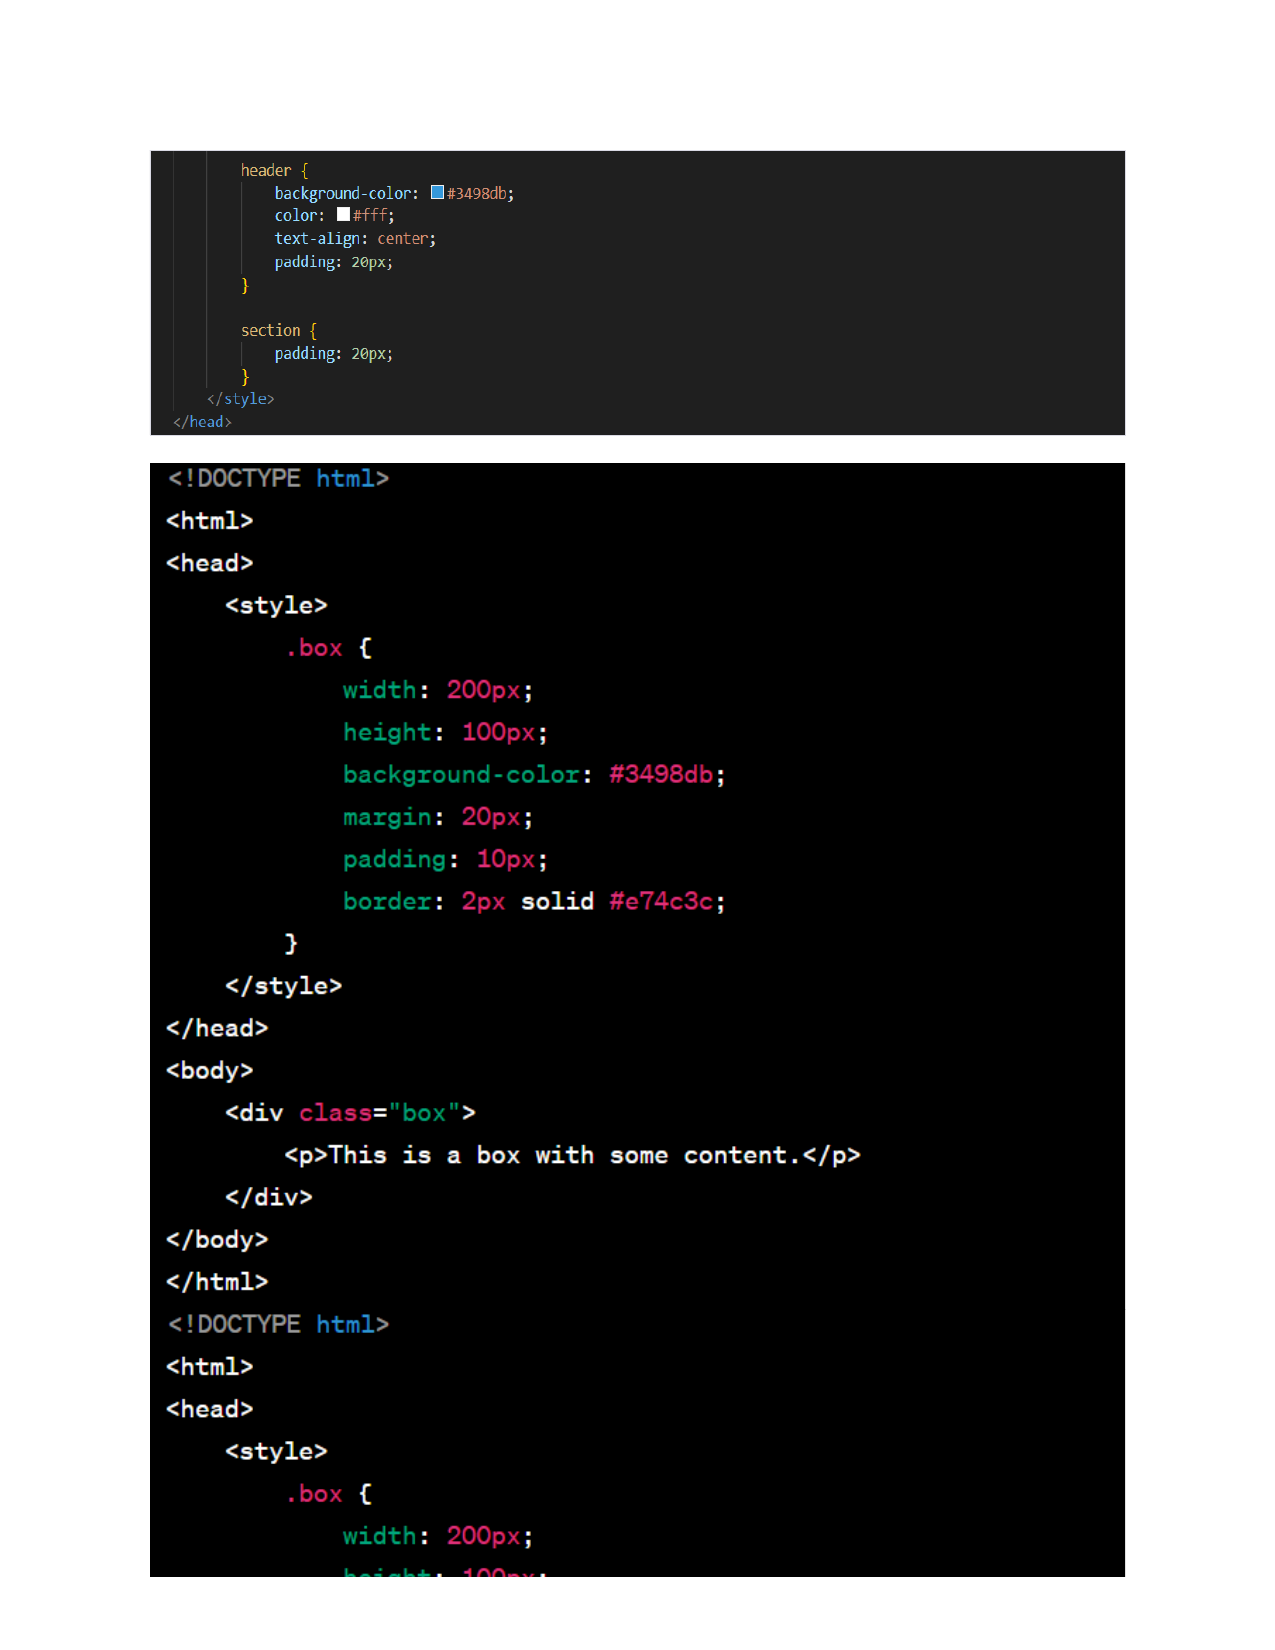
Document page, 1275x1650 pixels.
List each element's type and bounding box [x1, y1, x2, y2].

picture [151, 151, 1125, 435]
picture [150, 463, 1125, 1577]
